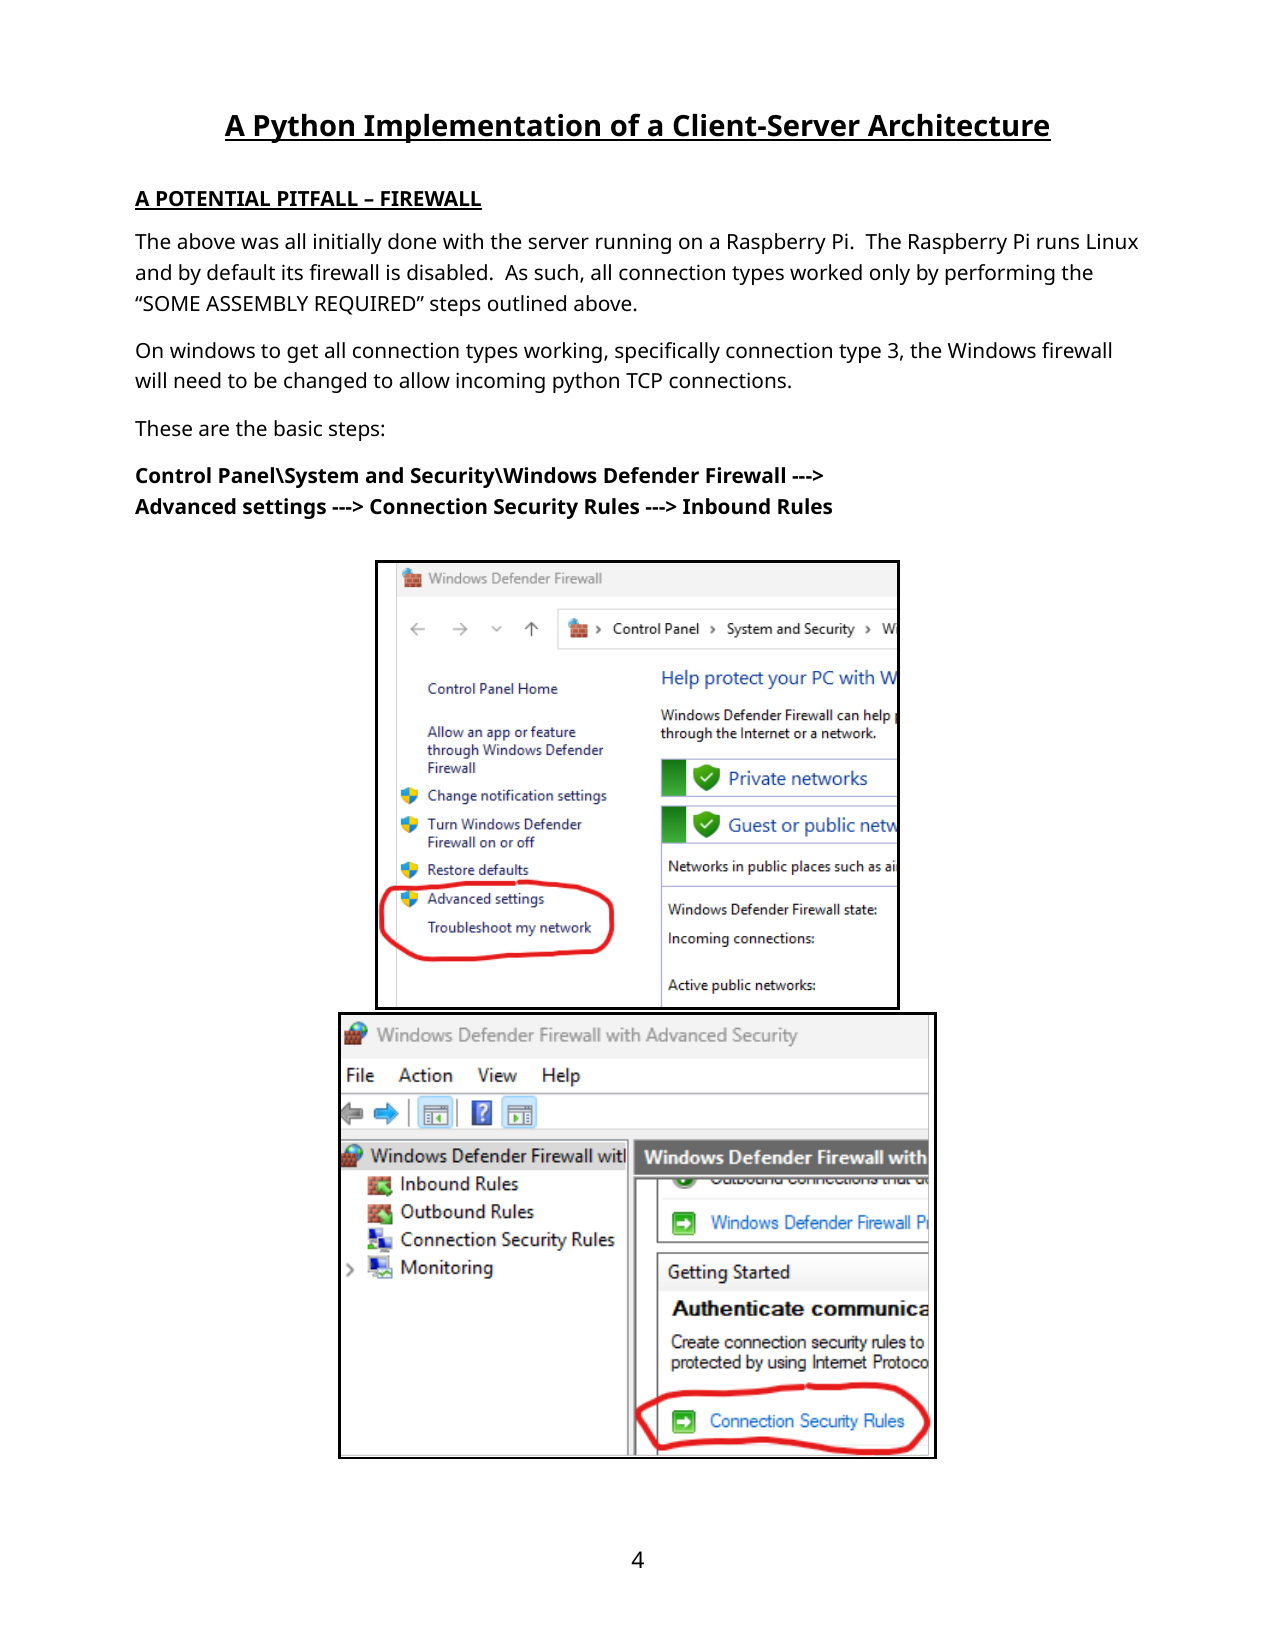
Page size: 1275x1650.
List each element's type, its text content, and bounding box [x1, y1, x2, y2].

text A POTENTIAL PITFALL – FIREWALL [135, 184, 1140, 213]
picture [378, 563, 897, 1007]
text On windows to get all connection types working, specifically connection type 3, the Windows firewall will need to be changed to allow incoming python TCP connections. [135, 336, 1140, 395]
text Advanced settings ---> Connection Security Rules ---> Inbound Rules [135, 492, 1140, 520]
text Control Panel\System and Security\Windows Defender Firewall ---> [135, 461, 1140, 489]
text These are the basic steps: [135, 414, 1140, 442]
text The above was all initially done with the server running on a Raspberry Pi. The Raspberry Pi runs Linux and by default its firewall is disabled. As such, all connection types worked only by performing the “SOME ASSEMBLY REQUIRED” steps outlined above. [135, 227, 1140, 317]
picture [341, 1015, 934, 1457]
